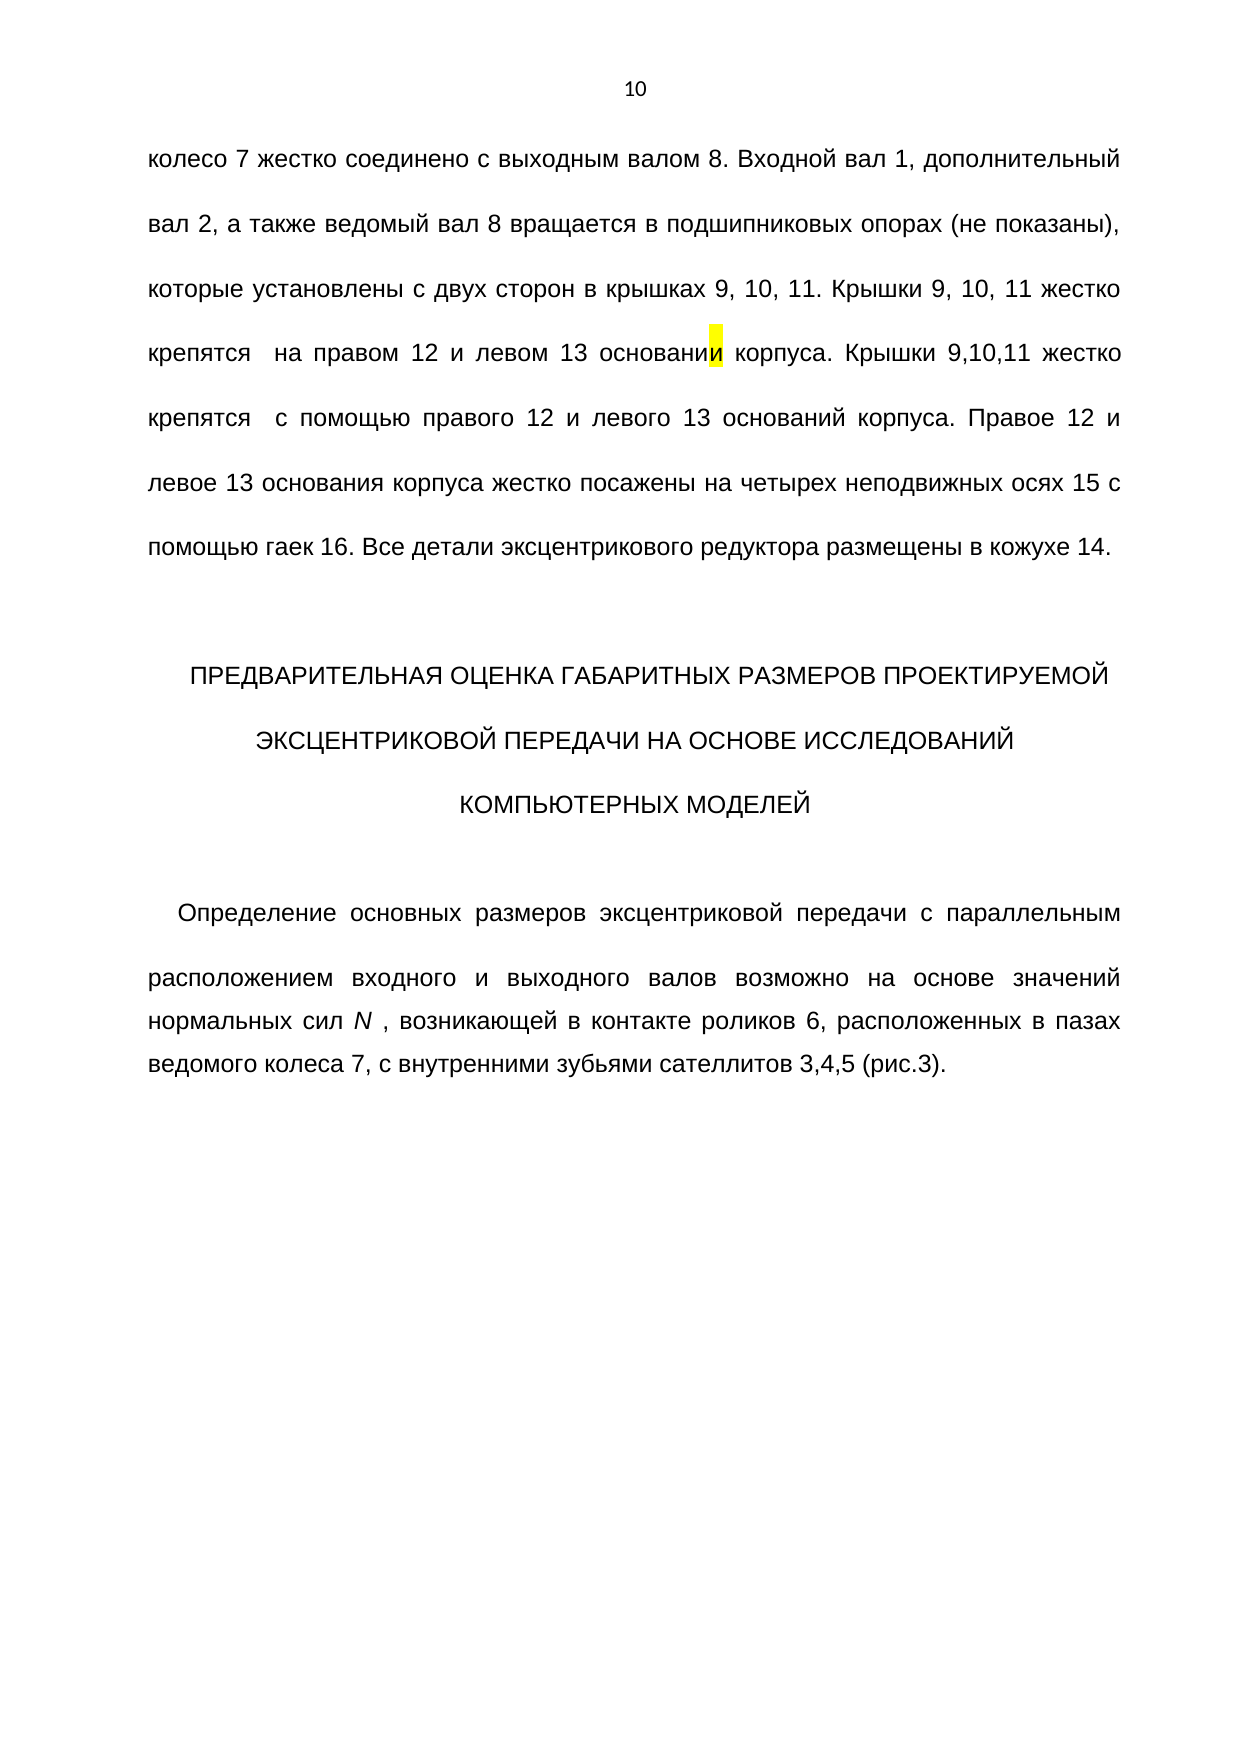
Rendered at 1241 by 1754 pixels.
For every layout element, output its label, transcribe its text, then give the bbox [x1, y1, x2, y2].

text ПРЕДВАРИТЕЛЬНАЯ ОЦЕНКА ГАБАРИТНЫХ РАЗМЕРОВ ПРОЕКТИРУЕМОЙ ЭКСЦЕНТРИКОВОЙ ПЕРЕДАЧИ НА ОСНОВЕ ИССЛЕДОВАНИЙ КОМПЬЮТЕРНЫХ МОДЕЛЕЙ [148, 647, 1122, 819]
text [148, 130, 1122, 561]
text Определение основных размеров эксцентриковой передачи с параллельным расположением входного и выходного валов возможно на основе значений нормальных сил N , возникающей в контакте роликов 6, расположенных в пазах ведомого колеса 7, с внутренними зубьями сателлитов 3,4,5 (рис.3). [148, 884, 1122, 1078]
